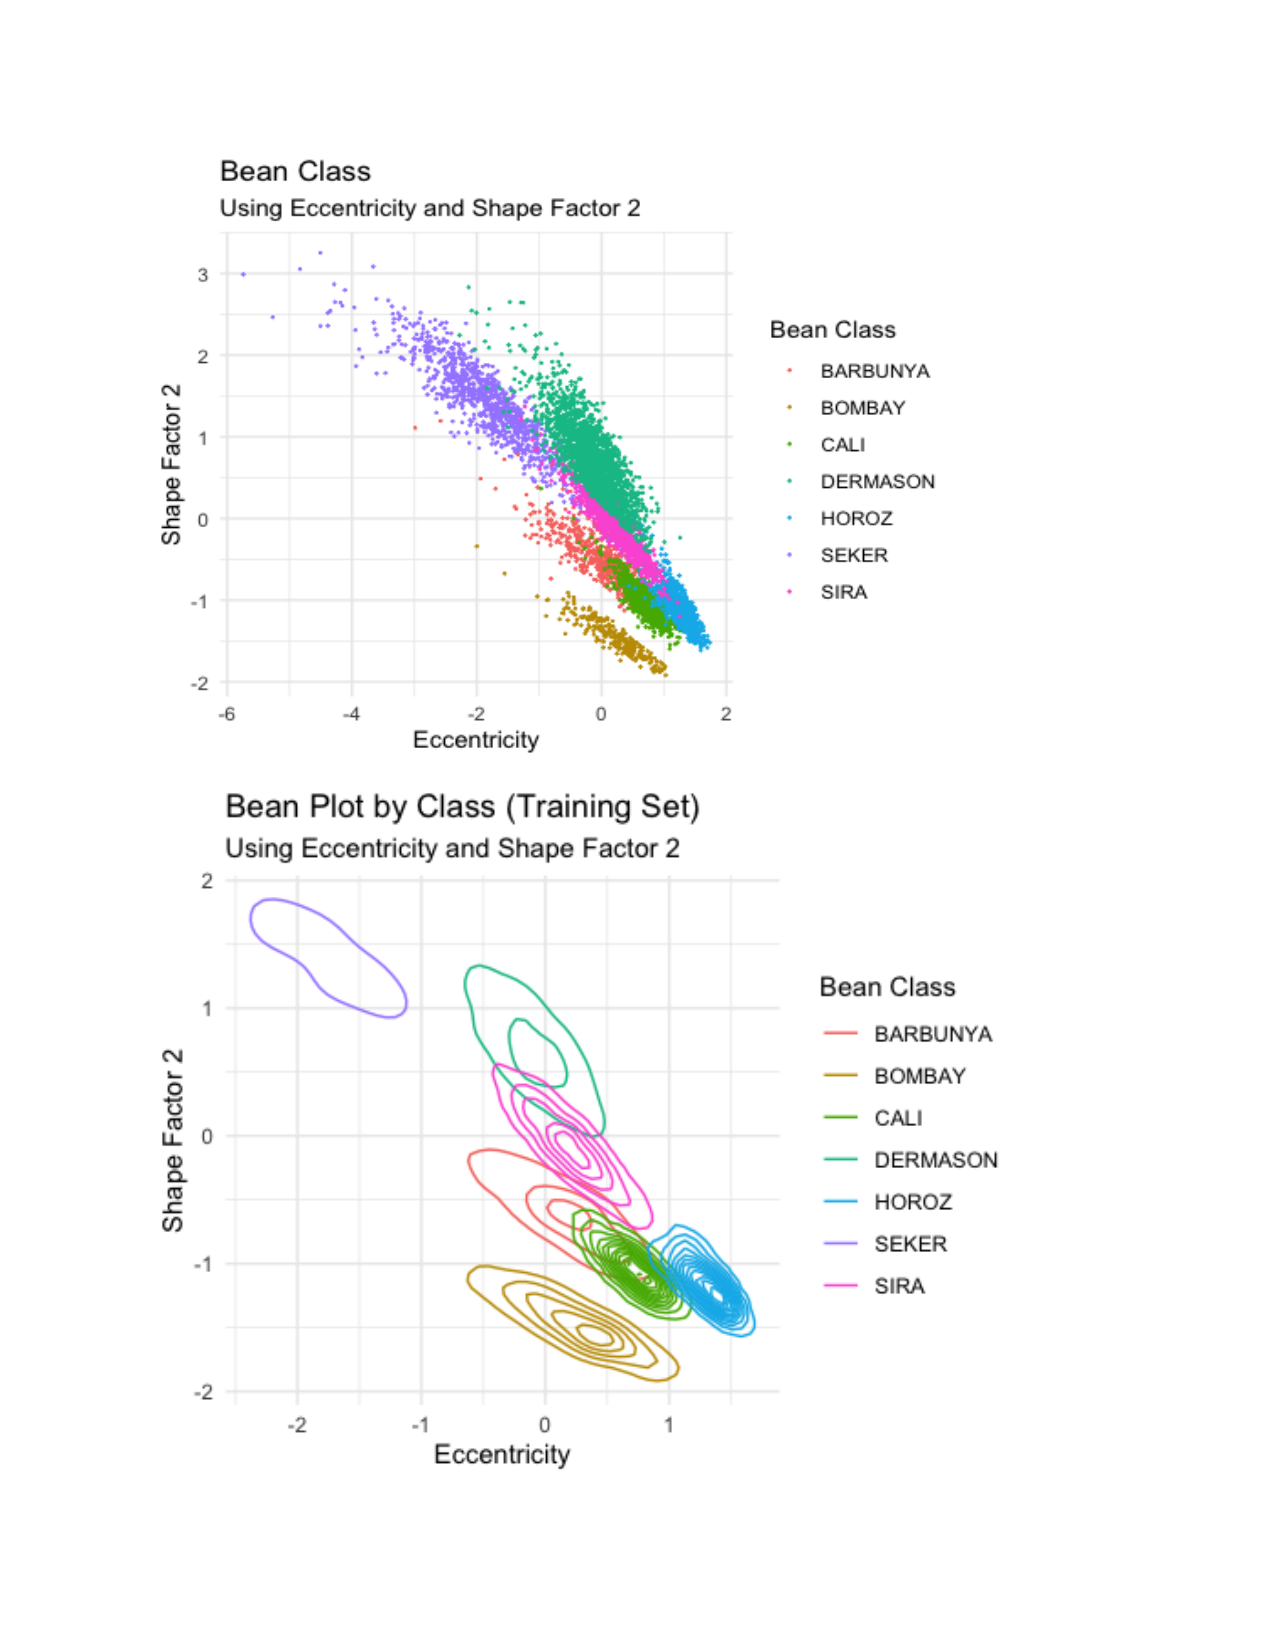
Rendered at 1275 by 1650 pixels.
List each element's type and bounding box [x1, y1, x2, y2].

picture [150, 150, 961, 764]
picture [150, 782, 1025, 1482]
